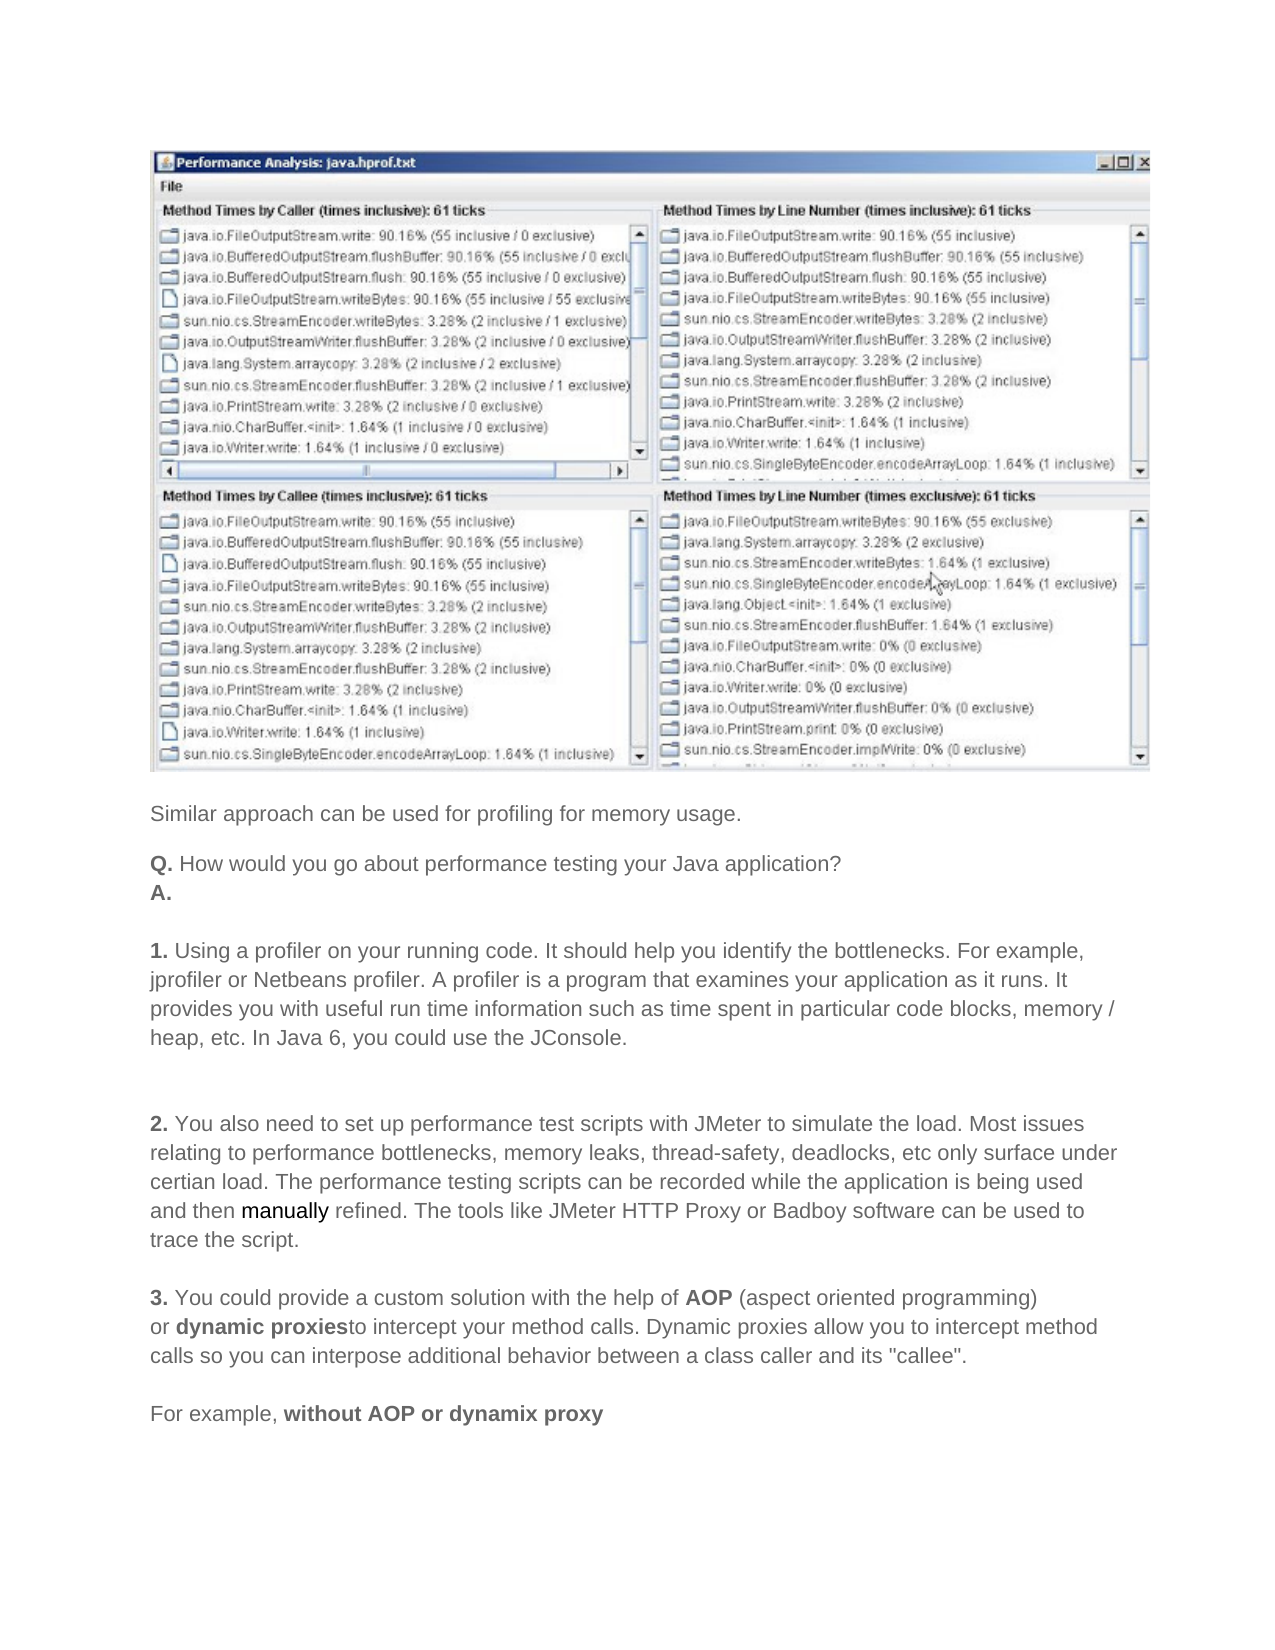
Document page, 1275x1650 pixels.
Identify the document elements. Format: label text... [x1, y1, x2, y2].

text Q. How would you go about performance testing your Java application? A. 1. Using a profiler on your running code. It should help you identify the bottlenecks. For example, jprofiler or Netbeans profiler. A profiler is a program that examines your application as it runs. It provides you with useful run time information such as time spent in particular code blocks, memory / heap, etc. In Java 6, you could use the JConsole. 2. You also need to set up performance test scripts with JMeter to simulate the load. Most issues relating to performance bottlenecks, memory leaks, thread-safety, deadlocks, etc only surface under certian load. The performance testing scripts can be recorded while the application is being used and then manually refined. The tools like JMeter HTTP Proxy or Badboy software can be used to trace the script. 3. You could provide a custom solution with the help of AOP (aspect oriented programming) or dynamic proxiesto intercept your method calls. Dynamic proxies allow you to intercept method calls so you can interpose additional behavior between a class caller and its "callee". For example, without AOP or dynamix proxy [150, 851, 1125, 1426]
picture [150, 150, 1150, 772]
text Similar approach can be used for profiling for memory usage. [150, 772, 1125, 826]
